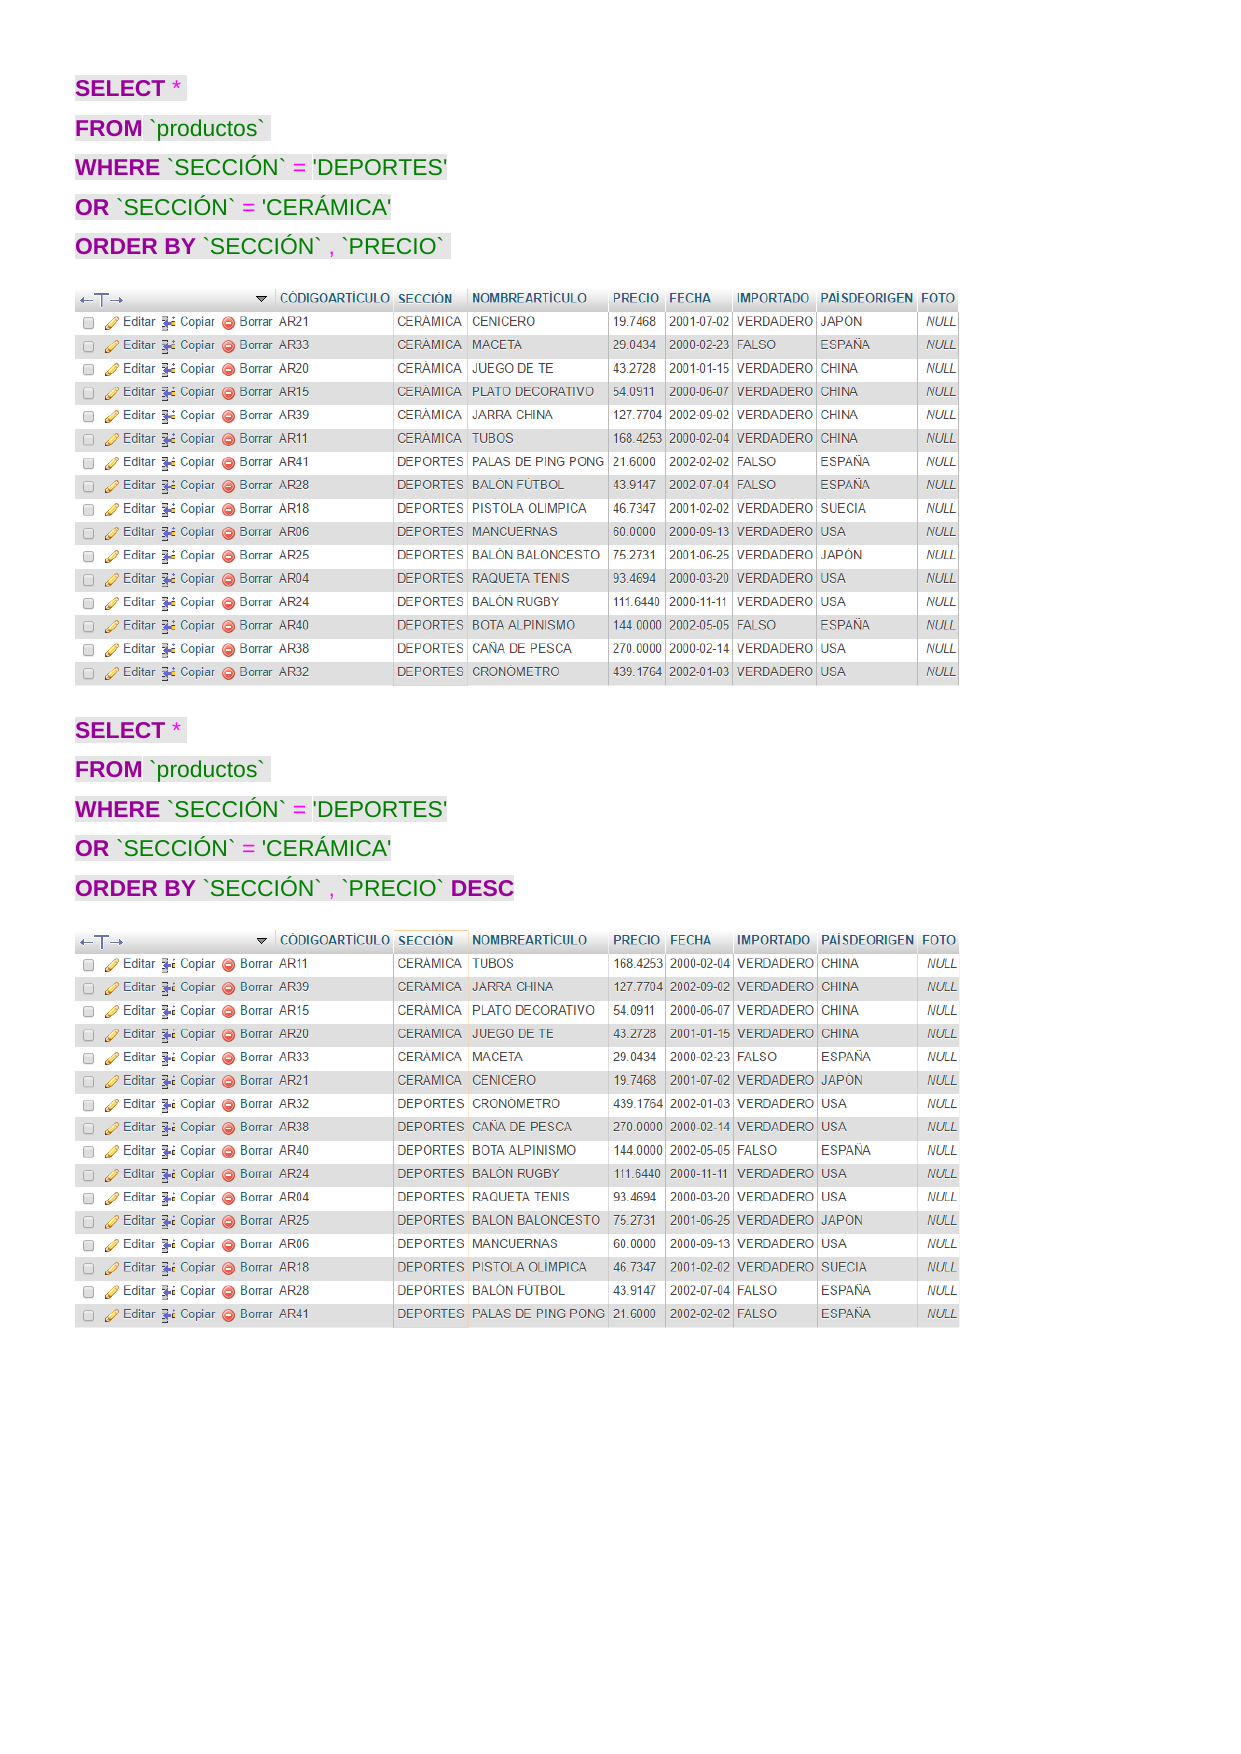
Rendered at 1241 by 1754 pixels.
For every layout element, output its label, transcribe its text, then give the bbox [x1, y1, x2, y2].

picture [75, 289, 960, 686]
text SELECT * FROM `productos` WHERE `SECCIÓN` = 'DEPORTES' OR `SECCIÓN` = 'CERÁMICA' ORDER BY `SECCIÓN` , `PRECIO` DESC [75, 717, 1165, 901]
text SELECT * FROM `productos` WHERE `SECCIÓN` = 'DEPORTES' OR `SECCIÓN` = 'CERÁMICA' ORDER BY `SECCIÓN` , `PRECIO` [75, 75, 1165, 259]
picture [75, 930, 960, 1328]
